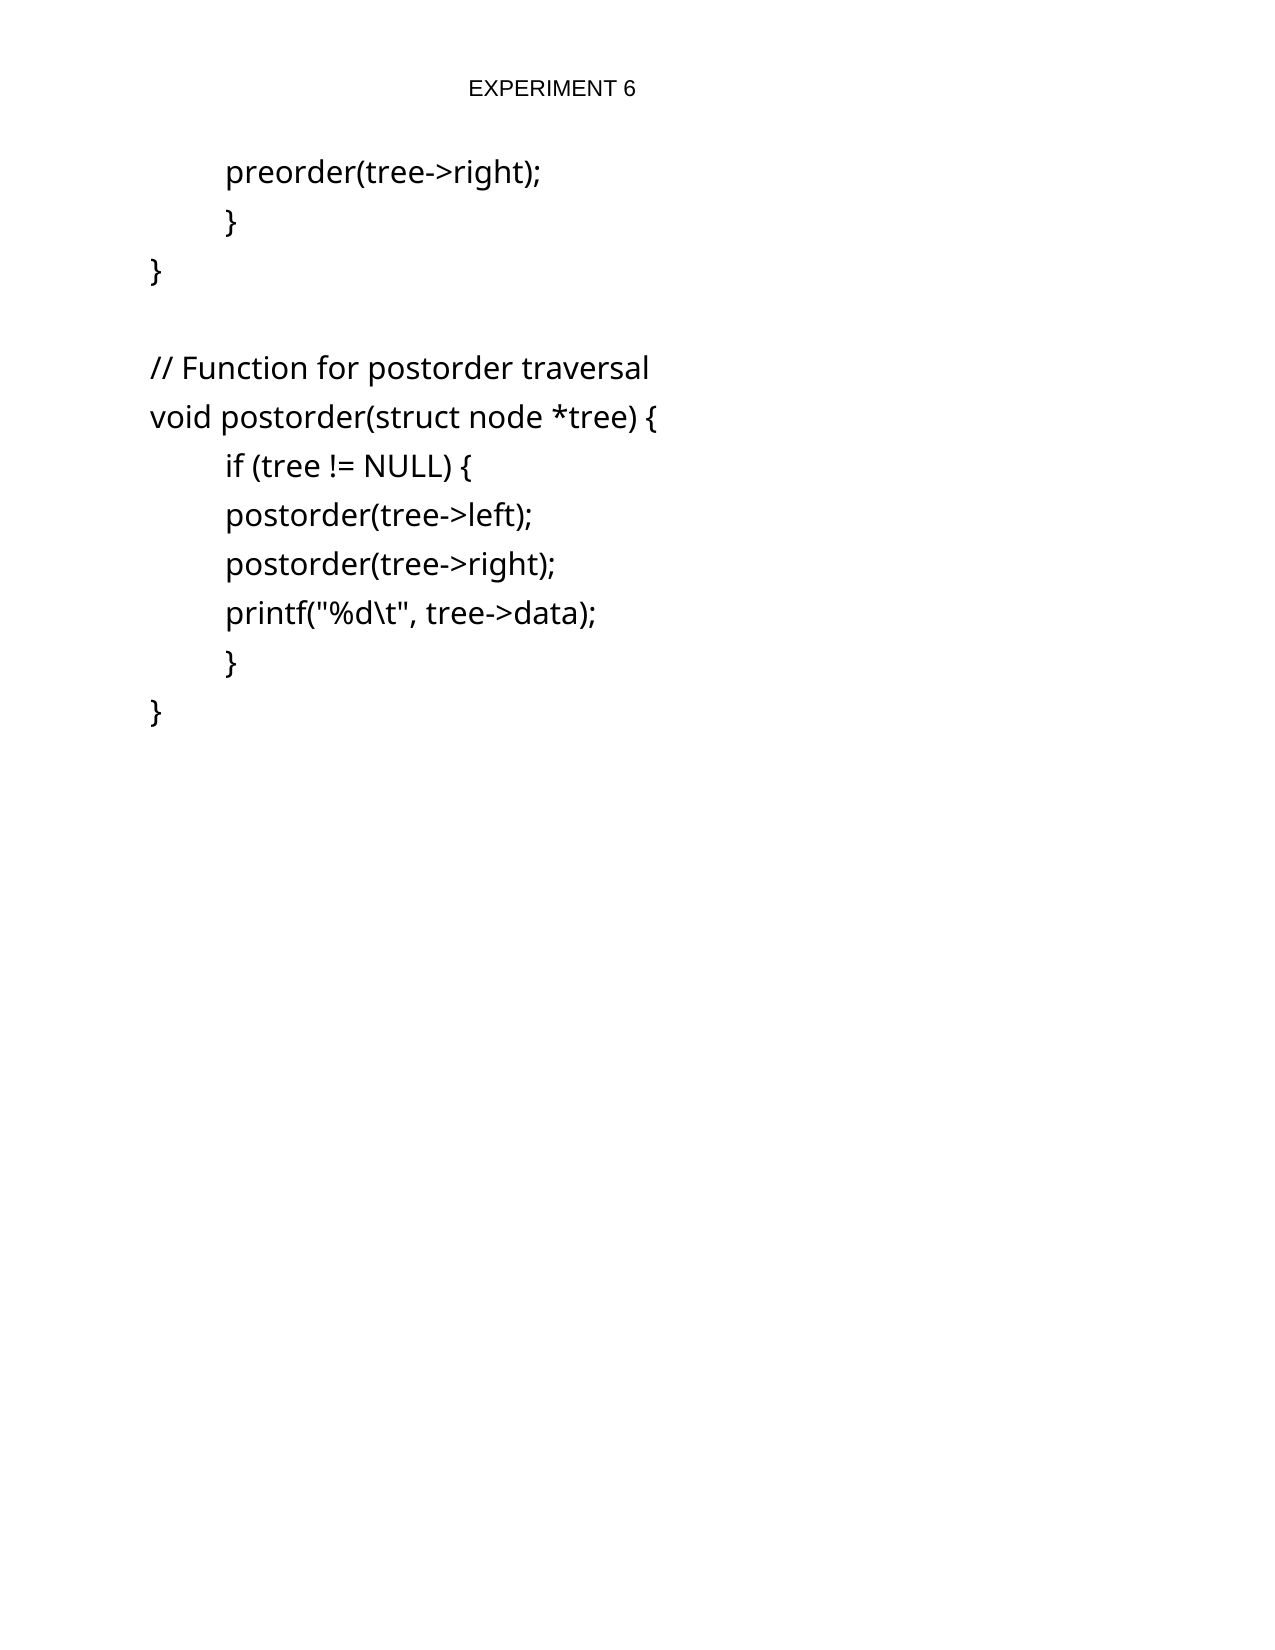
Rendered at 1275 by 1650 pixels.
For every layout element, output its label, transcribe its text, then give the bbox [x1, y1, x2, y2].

text } [150, 199, 1125, 242]
text // Function for postorder traversal [150, 346, 1125, 388]
text } [150, 248, 1125, 291]
text postorder(tree->right); [150, 542, 1125, 584]
text postorder(tree->left); [150, 493, 1125, 535]
text if (tree != NULL) { [150, 444, 1125, 486]
text } [150, 639, 1125, 682]
text } [150, 688, 1125, 731]
text printf("%d\t", tree->data); [150, 591, 1125, 633]
text void postorder(struct node *tree) { [150, 395, 1125, 437]
text preorder(tree->right); [150, 150, 1125, 193]
